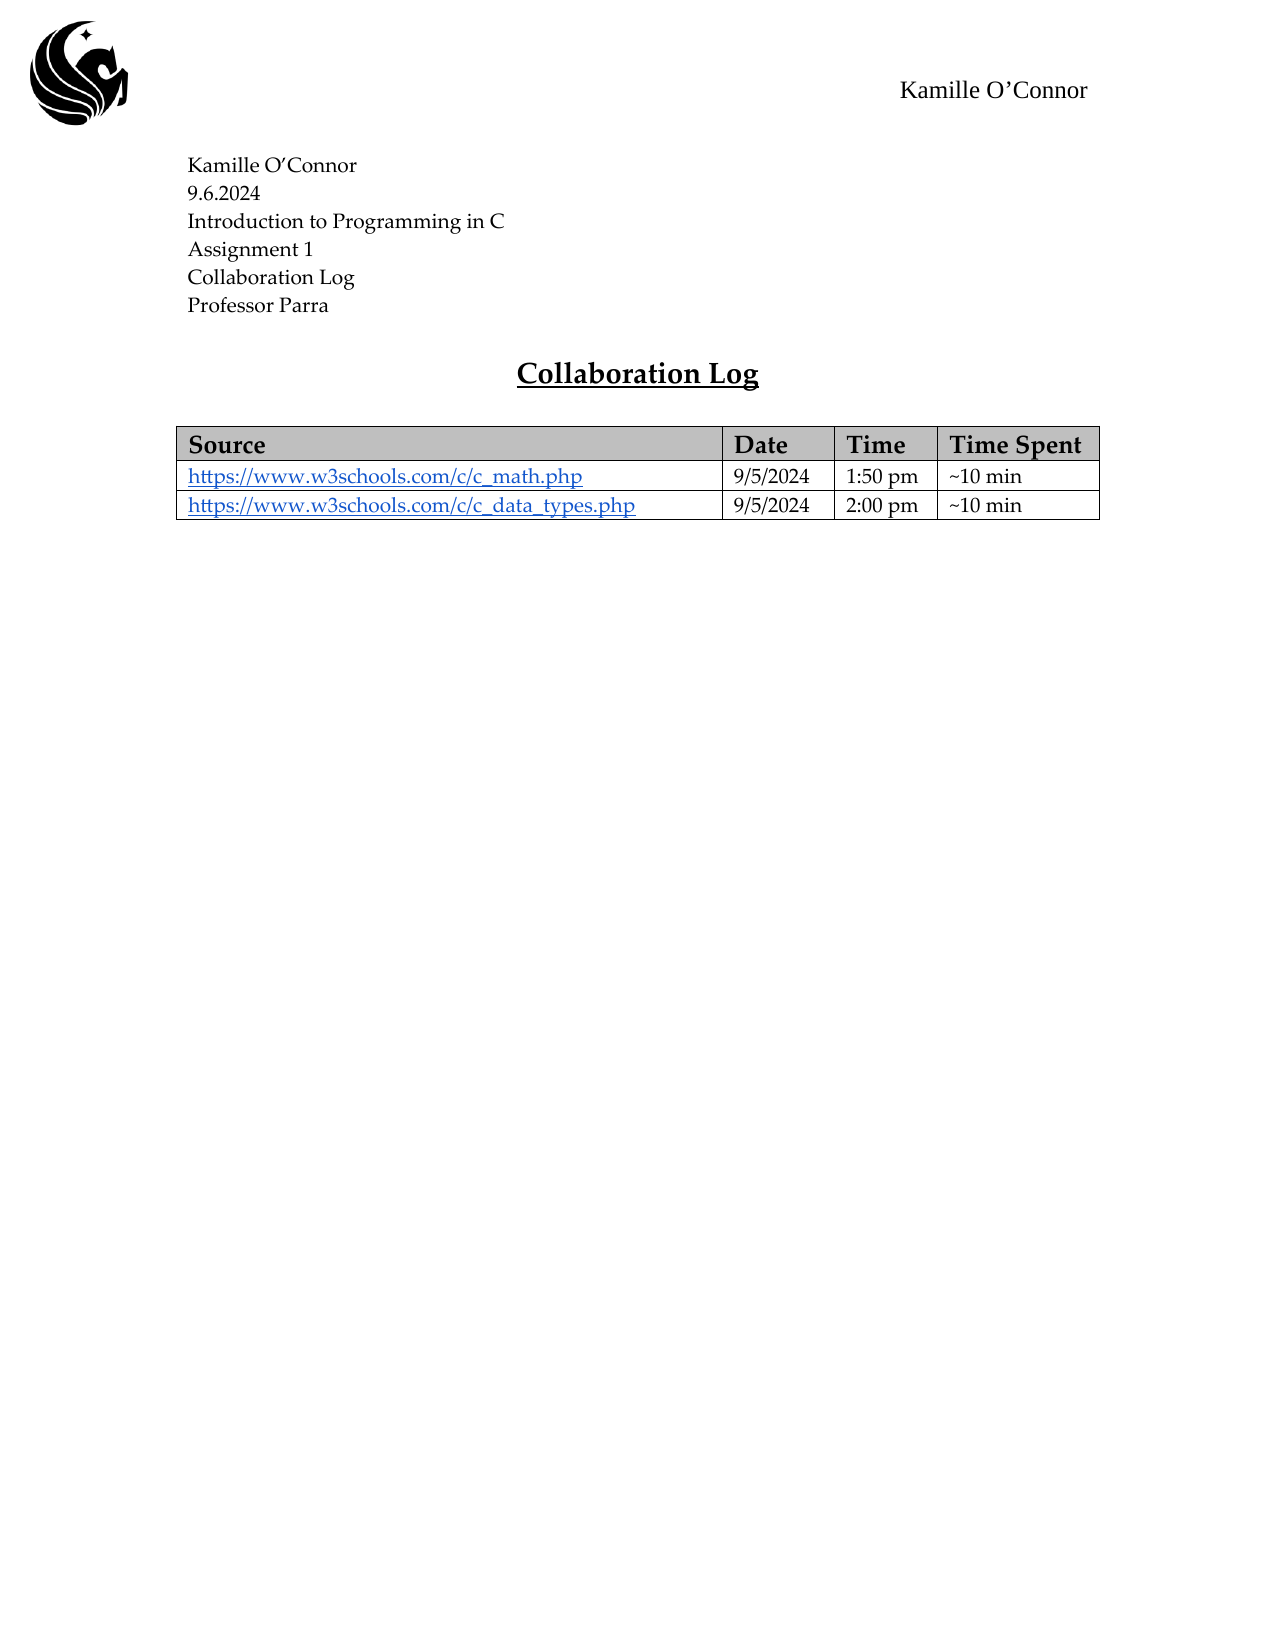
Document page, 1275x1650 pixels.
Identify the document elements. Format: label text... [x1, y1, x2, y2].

table_cell https://www.w3schools.com/c/c_data_types.php [177, 491, 722, 519]
table_cell 2:00 pm [835, 491, 937, 519]
text 9.6.2024 [187, 178, 1087, 206]
text Introduction to Programming in C [187, 206, 1087, 234]
table_header Source [177, 427, 722, 460]
table_cell https://www.w3schools.com/c/c_math.php [177, 461, 722, 489]
text Collaboration Log [187, 262, 1087, 291]
text Professor Parra [187, 291, 1087, 319]
picture [22, 16, 135, 130]
table_header Time Spent [938, 427, 1099, 460]
text Kamille O’Connor [187, 150, 1087, 178]
text Assignment 1 [187, 234, 1087, 262]
table_cell 9/5/2024 [723, 491, 834, 519]
table_header Time [835, 427, 937, 460]
table_cell 1:50 pm [835, 461, 937, 489]
text Collaboration Log [187, 352, 1087, 392]
table_header Date [723, 427, 834, 460]
table_cell ~10 min [938, 461, 1099, 489]
table_cell 9/5/2024 [723, 461, 834, 489]
table_cell ~10 min [938, 491, 1099, 519]
